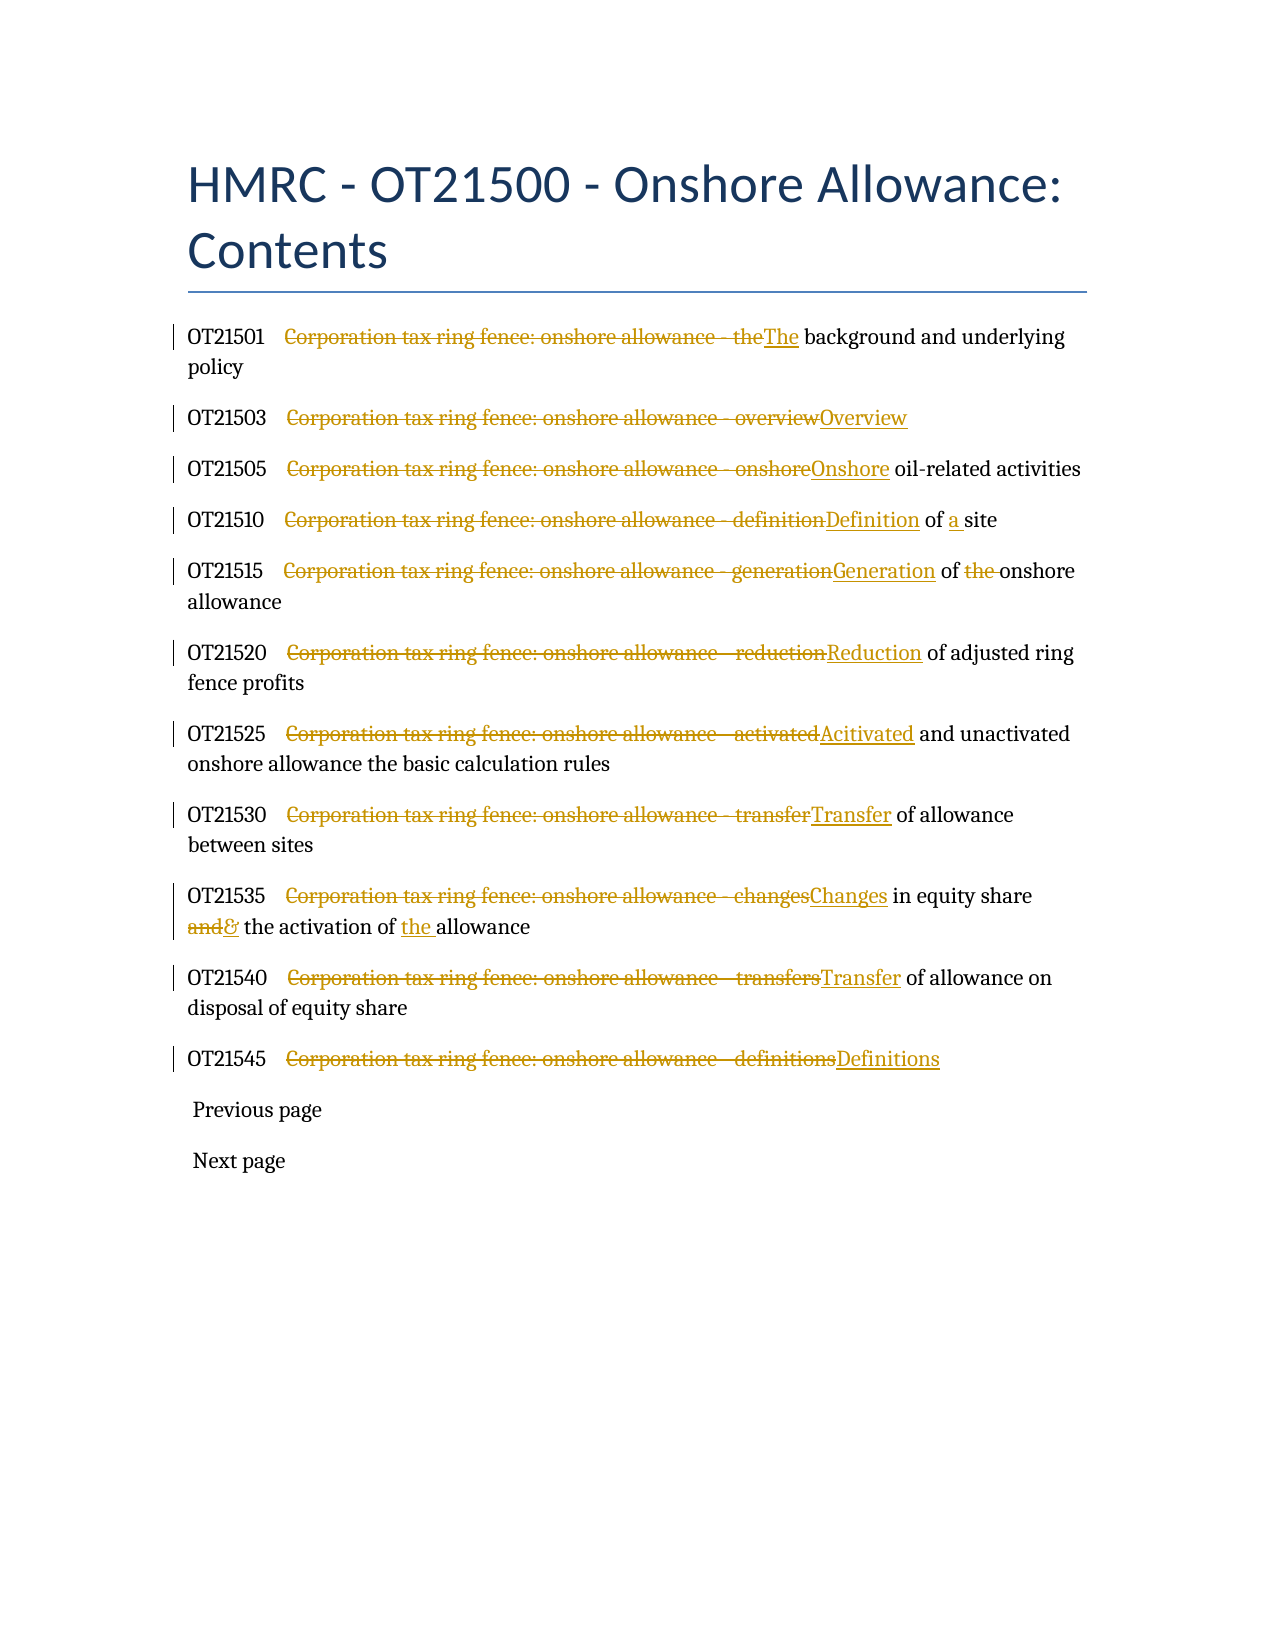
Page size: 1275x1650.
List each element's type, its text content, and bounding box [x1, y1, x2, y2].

text OT21540 of allowance on disposal of equity share [187, 964, 1087, 1021]
text OT21520 of adjusted ring fence profits [187, 639, 1087, 696]
text OT21530 of allowance between sites [187, 802, 1087, 859]
text OT21545 [187, 1046, 1087, 1072]
text OT21515 of onshore allowance [187, 558, 1087, 615]
text OT21505 oil-related activities [187, 456, 1087, 483]
text OT21503 [187, 405, 1087, 432]
text Next page [187, 1148, 1087, 1174]
text OT21525 and unactivated onshore allowance the basic calculation rules [187, 721, 1087, 777]
text Previous page [187, 1097, 1087, 1123]
text OT21501 background and underlying policy [187, 324, 1087, 381]
text OT21535 in equity share the activation of allowance [187, 883, 1087, 940]
title HMRC - OT21500 - Onshore Allowance: Contents [187, 150, 1087, 293]
text OT21510 of site [187, 507, 1087, 534]
